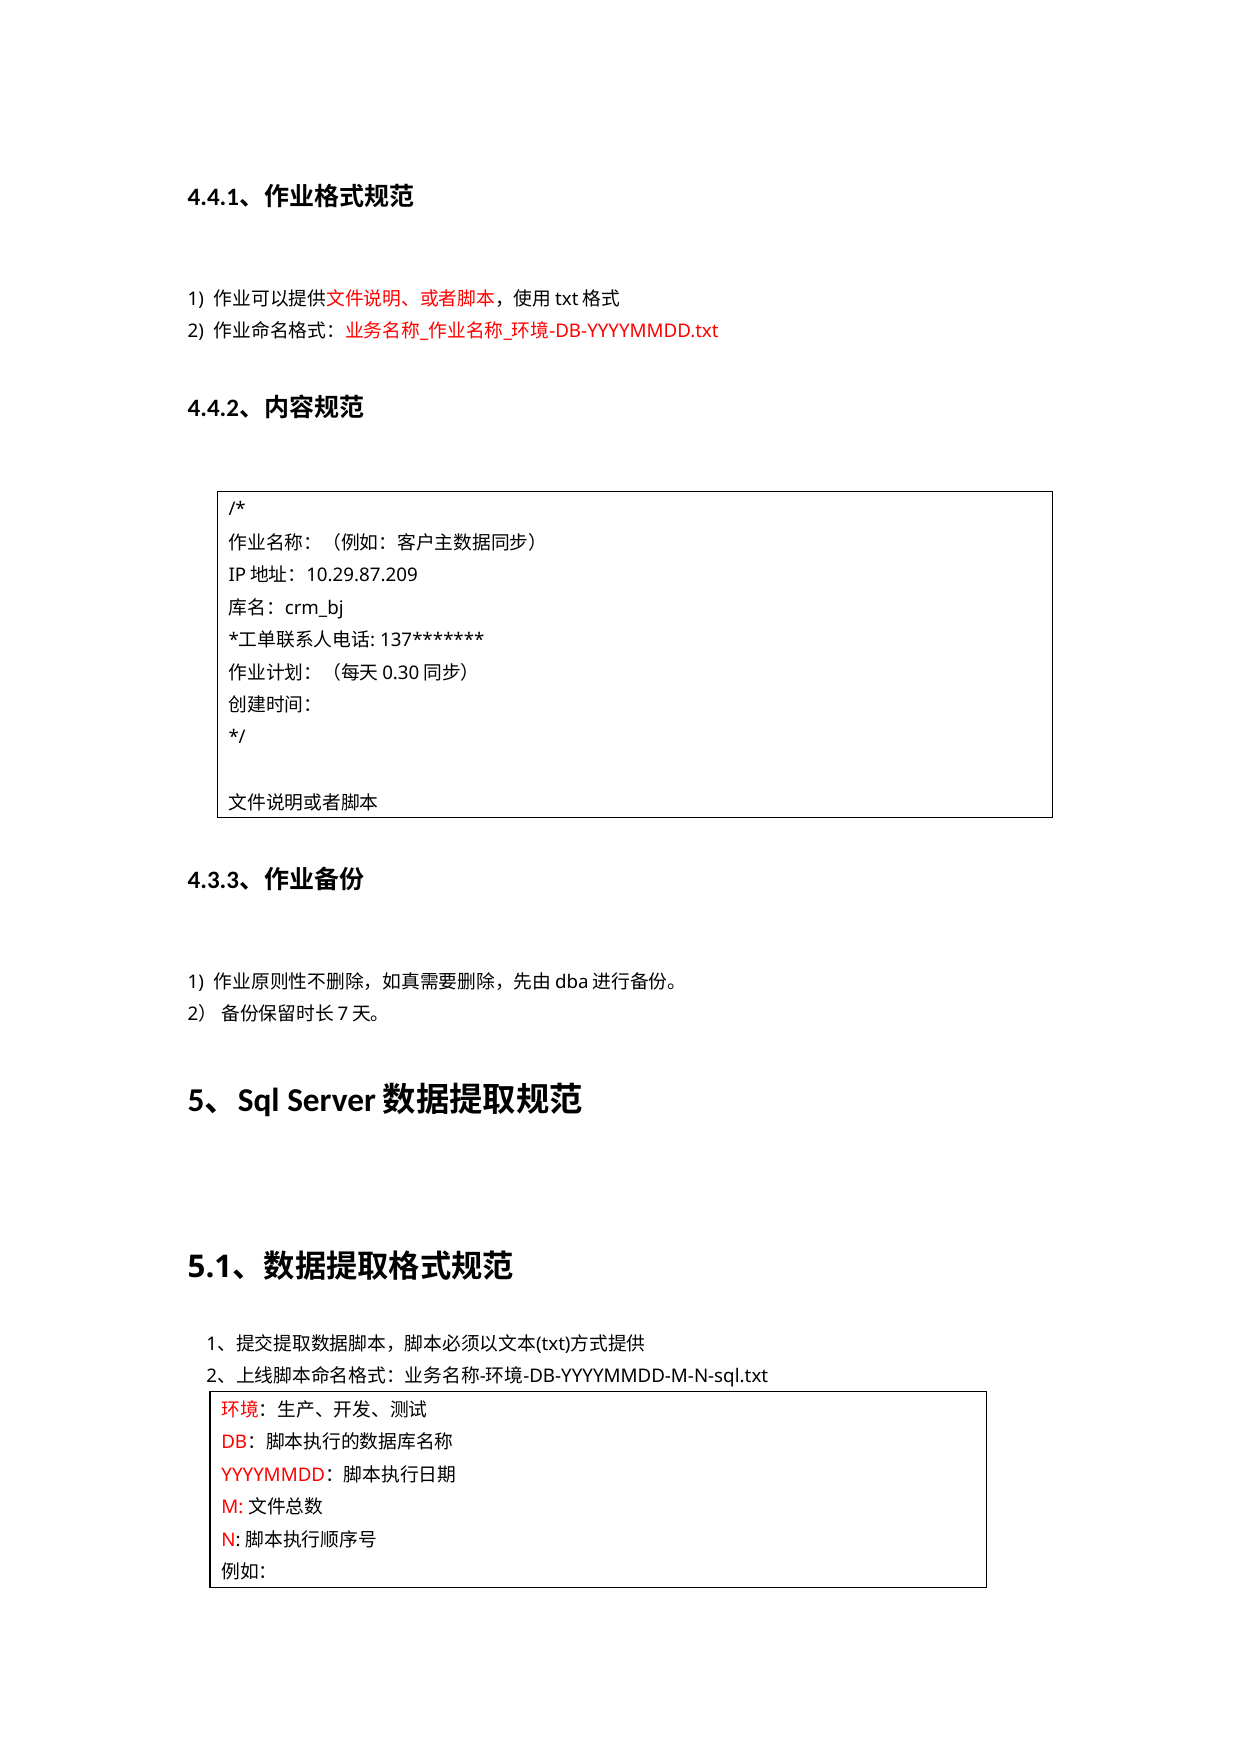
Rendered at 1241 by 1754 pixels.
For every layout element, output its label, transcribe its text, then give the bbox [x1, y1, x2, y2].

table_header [211, 1392, 986, 1587]
text 2) 作业命名格式：业务名称_作业名称_环境-DB-YYYYMMDD.txt [187, 313, 1053, 346]
table_header /* 作业名称：（例如：客户主数据同步） IP地址：10.29.87.209 库名：crm_bj *工单联系人电话: 137******* 作业计划：（每天0.30同步） 创建时间： */ 文件说明或者脚本 [218, 492, 1052, 817]
text 1) 作业原则性不删除，如真需要删除，先由dba进行备份。 [187, 964, 1053, 996]
text 2） 备份保留时长7天。 [187, 996, 1053, 1029]
subtitle 4.3.3、作业备份 [187, 845, 1053, 910]
text 1、提交提取数据脚本，脚本必须以文本(txt)方式提供 [187, 1326, 1053, 1358]
subtitle 4.4.2、内容规范 [187, 373, 1053, 438]
subtitle 5.1、数据提取格式规范 [187, 1232, 1053, 1297]
subtitle 5、Sql Server数据提取规范 [187, 1064, 1053, 1129]
subtitle 4.4.1、作业格式规范 [187, 162, 1053, 227]
text 2、上线脚本命名格式：业务名称-环境-DB-YYYYMMDD-M-N-sql.txt [187, 1358, 1053, 1391]
text 1) 作业可以提供文件说明、或者脚本，使用txt格式 [187, 281, 1053, 313]
